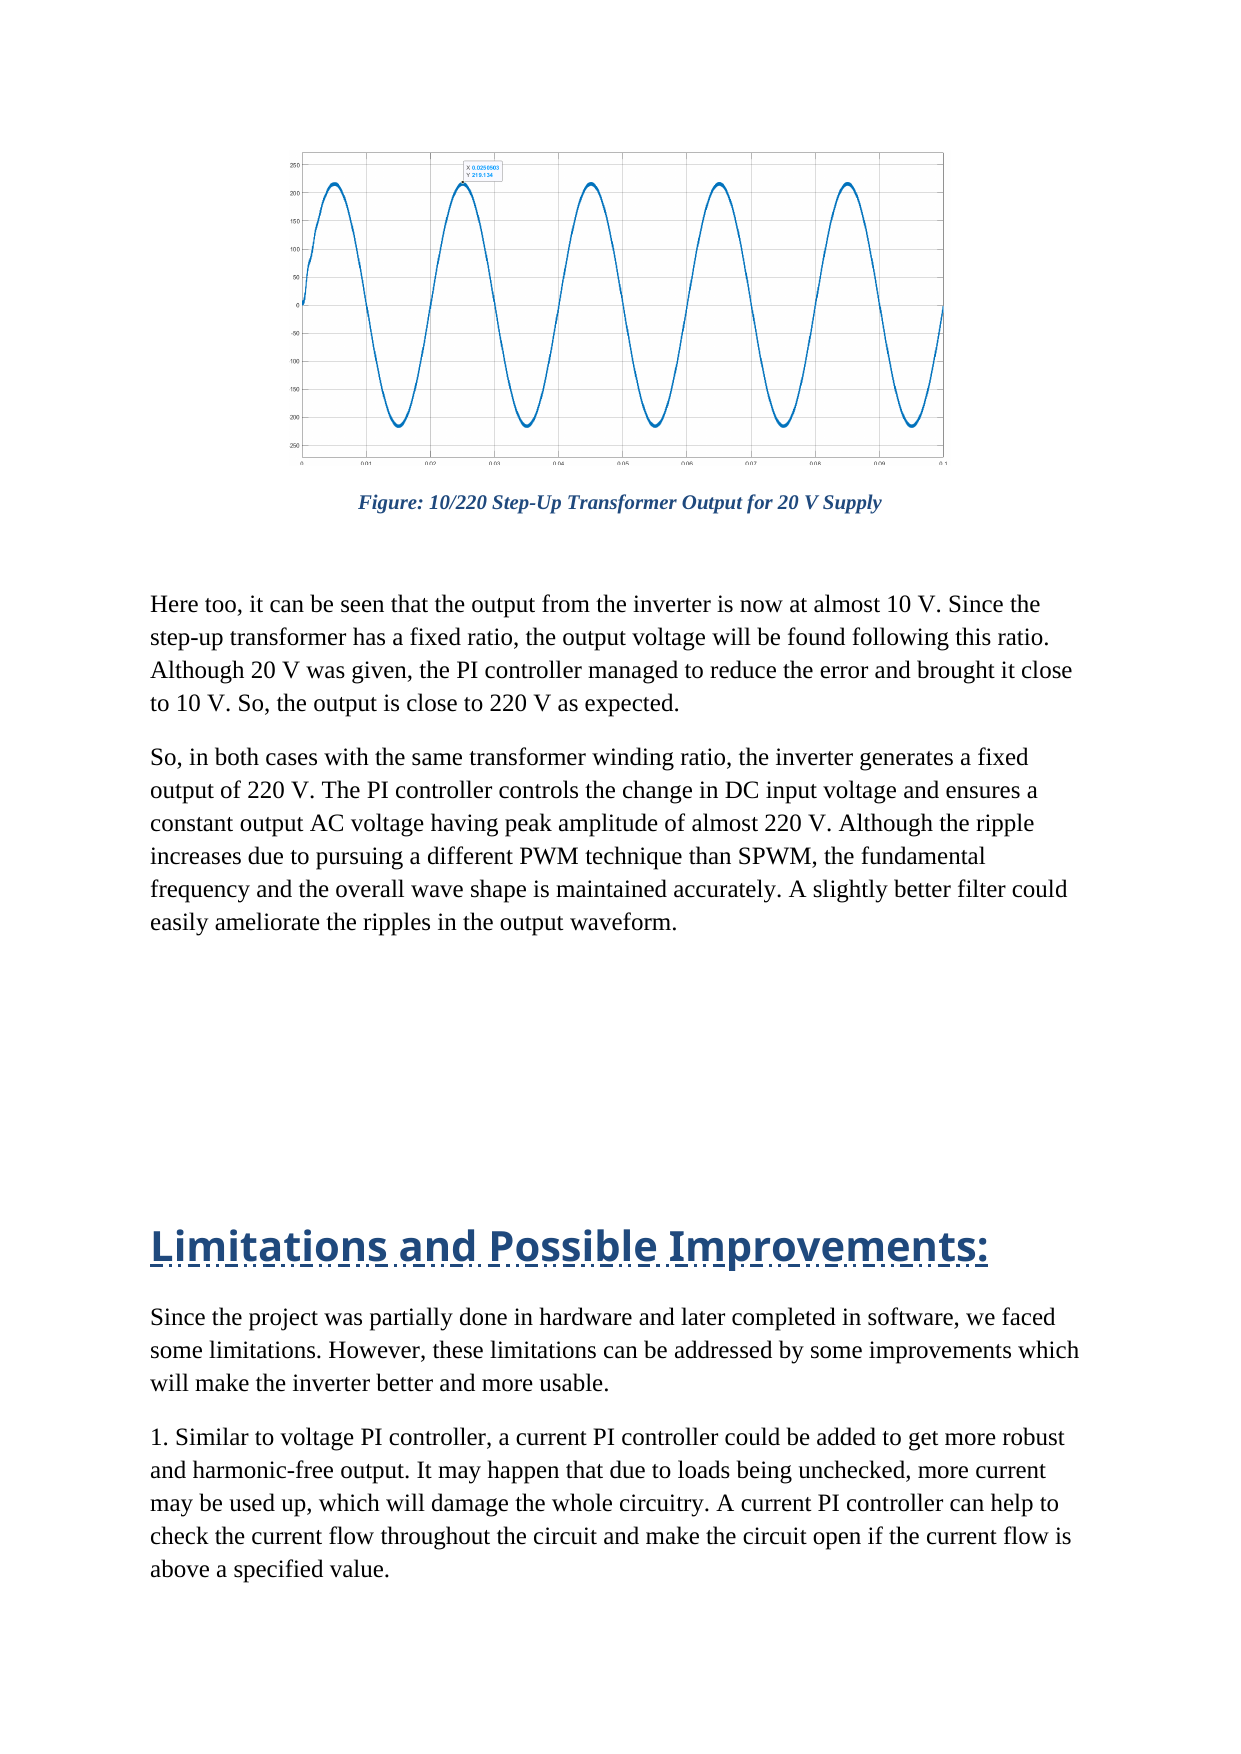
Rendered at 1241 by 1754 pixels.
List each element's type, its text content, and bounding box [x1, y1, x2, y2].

text So, in both cases with the same transformer winding ratio, the inverter generates a fixed output of 220 V. The PI controller controls the change in DC input voltage and ensures a constant output AC voltage having peak amplitude of almost 220 V. Although the ripple increases due to pursuing a different PWM technique than SPWM, the fundamental frequency and the overall wave shape is maintained accurately. A slightly better filter could easily ameliorate the ripples in the output waveform. [150, 742, 1090, 936]
picture [289, 150, 951, 466]
text Figure: 10/220 Step-Up Transformer Output for 20 V Supply [150, 490, 1090, 514]
text Limitations and Possible Improvements: [150, 1216, 1090, 1273]
text Here too, it can be seen that the output from the inverter is now at almost 10 V. Since the step-up transformer has a fixed ratio, the output voltage will be found following this ratio. Although 20 V was given, the PI controller managed to reduce the error and brought it close to 10 V. So, the output is close to 220 V as expected. [150, 589, 1090, 717]
text Since the project was partially done in hardware and later completed in software, we faced some limitations. However, these limitations can be addressed by some improvements which will make the inverter better and more usable. [150, 1302, 1090, 1397]
text 1. Similar to voltage PI controller, a current PI controller could be added to get more robust and harmonic-free output. It may happen that due to loads being unchecked, more current may be used up, which will damage the whole circuitry. A current PI controller can help to check the current flow throughout the circuit and make the circuit open if the current flow is above a specified value. [150, 1422, 1090, 1583]
